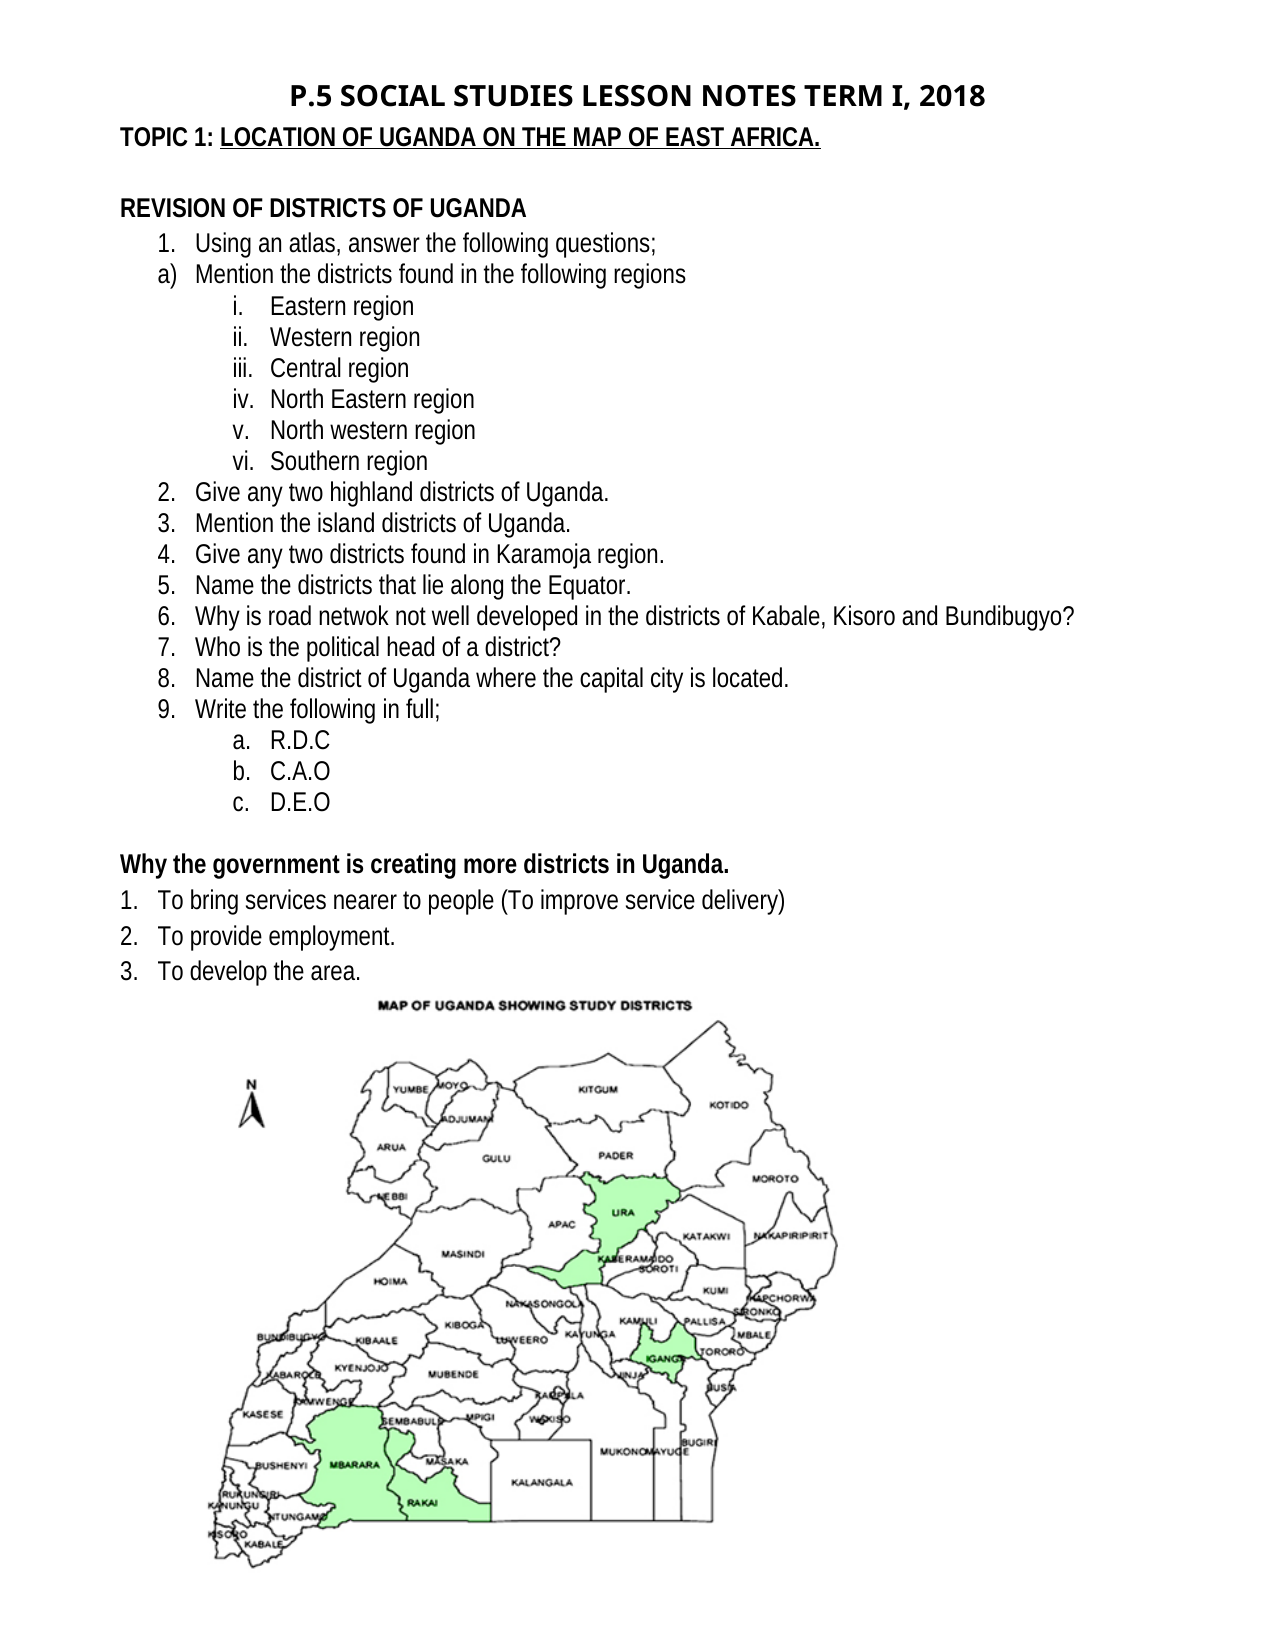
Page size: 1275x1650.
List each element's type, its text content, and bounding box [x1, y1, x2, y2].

list D.E.O [232, 786, 1155, 817]
list North Eastern region [232, 383, 1155, 414]
list Western region [232, 321, 1155, 352]
text P.5 SOCIAL STUDIES LESSON NOTES TERM I, 2018 [120, 75, 1155, 115]
list Why is road netwok not well developed in the districts of Kabale, Kisoro and Bundibugyo? [157, 600, 1155, 631]
text TOPIC 1: LOCATION OF UGANDA ON THE MAP OF EAST AFRICA. [120, 121, 1155, 152]
list Write the following in full; [157, 693, 1155, 724]
list North western region [232, 414, 1155, 445]
text Why the government is creating more districts in Uganda. [120, 848, 1155, 879]
list To develop the area. [120, 955, 1155, 986]
list To provide employment. [120, 919, 1155, 951]
list Give any two districts found in Karamoja region. [157, 538, 1155, 569]
list Name the district of Uganda where the capital city is located. [157, 662, 1155, 693]
picture [203, 993, 856, 1577]
list To bring services nearer to people (To improve service delivery) [120, 884, 1155, 915]
list Southern region [232, 445, 1155, 476]
list Who is the political head of a district? [157, 631, 1155, 662]
list Using an atlas, answer the following questions; [157, 227, 1155, 258]
list R.D.C [232, 724, 1155, 755]
list Give any two highland districts of Uganda. [157, 476, 1155, 507]
list Central region [232, 352, 1155, 383]
list Eastern region [232, 289, 1155, 321]
list Name the districts that lie along the Equator. [157, 569, 1155, 600]
list Mention the districts found in the following regions [157, 258, 1155, 289]
text REVISION OF DISTRICTS OF UGANDA [120, 192, 1155, 223]
list C.A.O [232, 755, 1155, 786]
list Mention the island districts of Uganda. [157, 507, 1155, 538]
